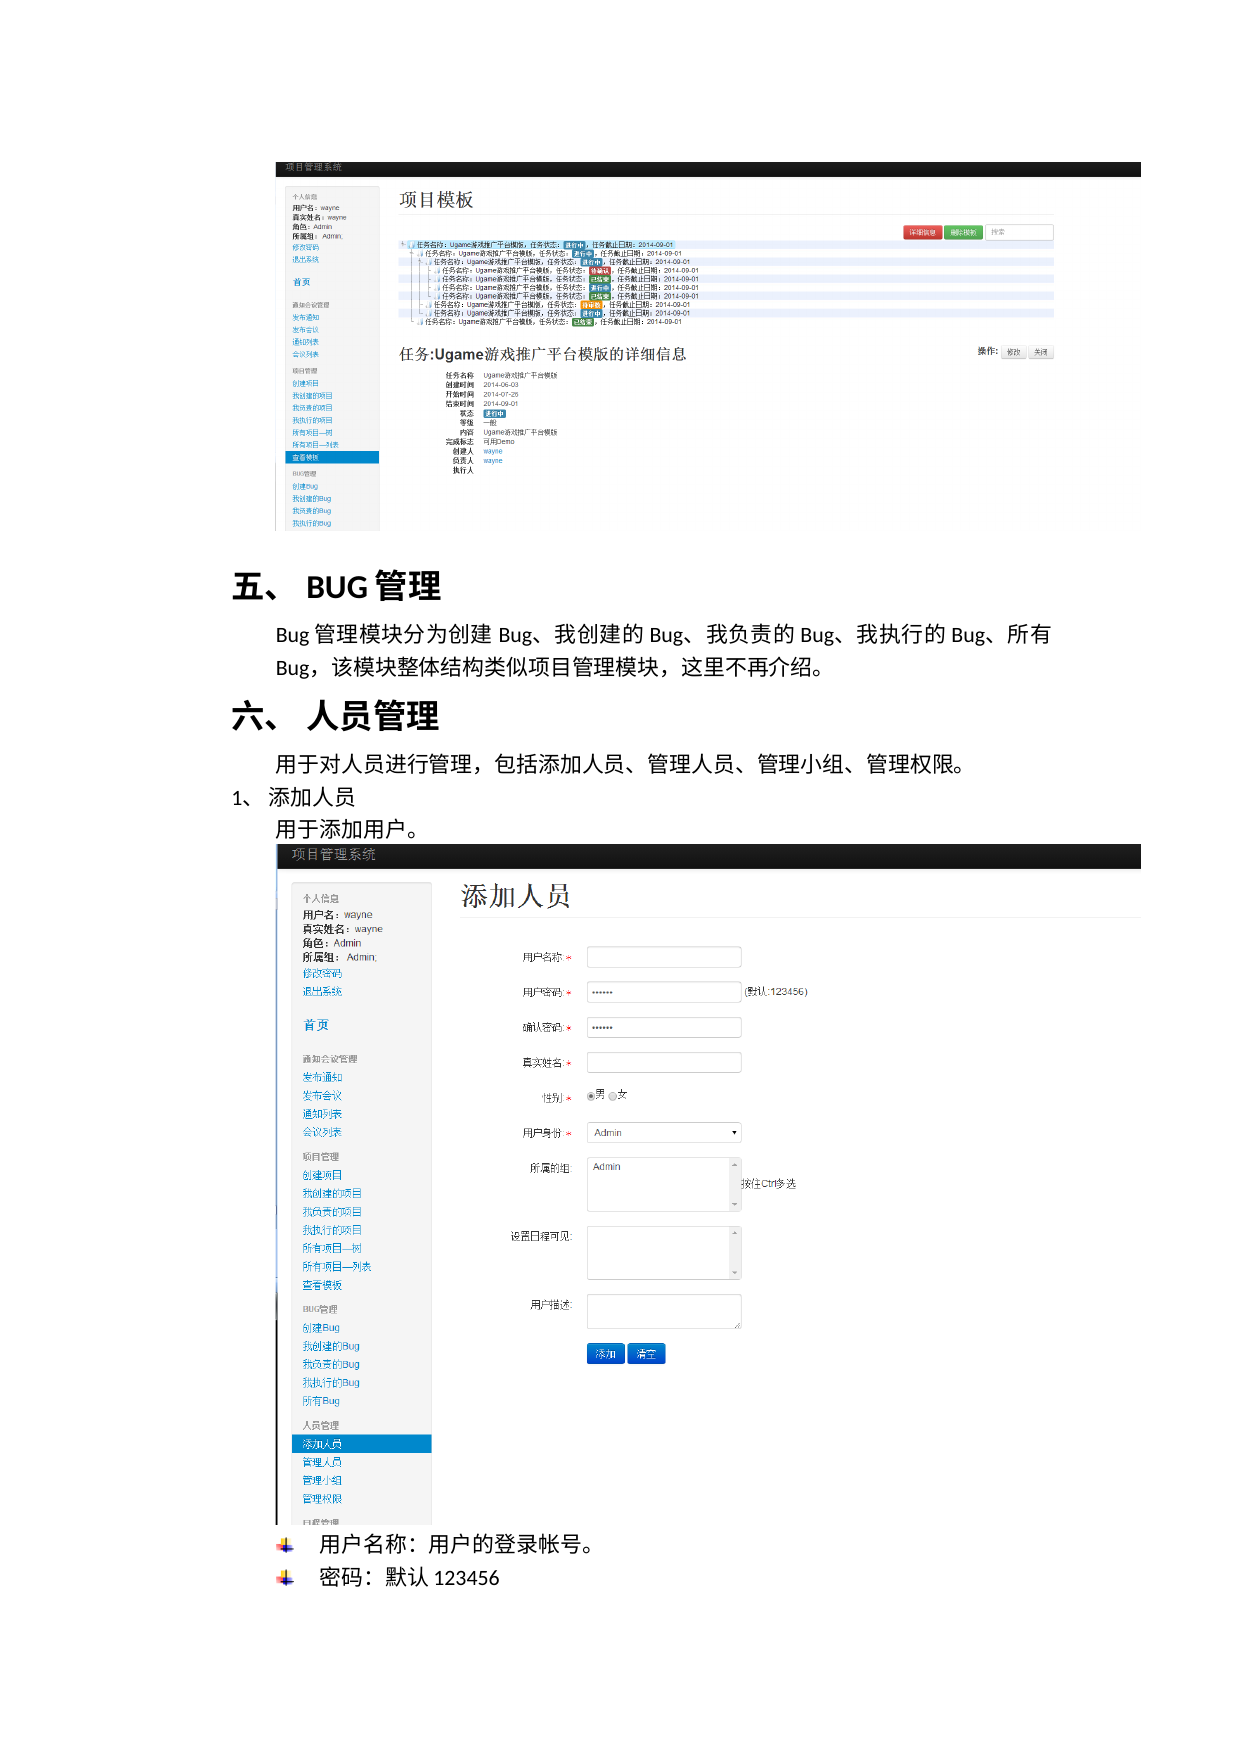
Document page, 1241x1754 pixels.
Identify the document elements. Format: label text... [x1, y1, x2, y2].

picture [275, 162, 1141, 531]
list 密码：默认123456 [276, 1559, 1053, 1592]
list 用于添加用户。 [276, 812, 1053, 844]
list 用于对人员进行管理，包括添加人员、管理人员、管理小组、管理权限。 [276, 747, 1053, 779]
picture [276, 1568, 294, 1586]
picture [275, 844, 1141, 1525]
list 用户名称：用户的登录帐号。 [276, 1527, 1053, 1559]
picture [276, 1536, 294, 1553]
list Bug管理模块分为创建Bug、我创建的Bug、我负责的Bug、我执行的Bug、所有Bug，该模块整体结构类似项目管理模块，这里不再介绍。 [276, 617, 1053, 682]
list BUG管理 [231, 552, 1053, 617]
list 人员管理 [231, 682, 1053, 747]
list 添加人员 [231, 779, 1053, 812]
